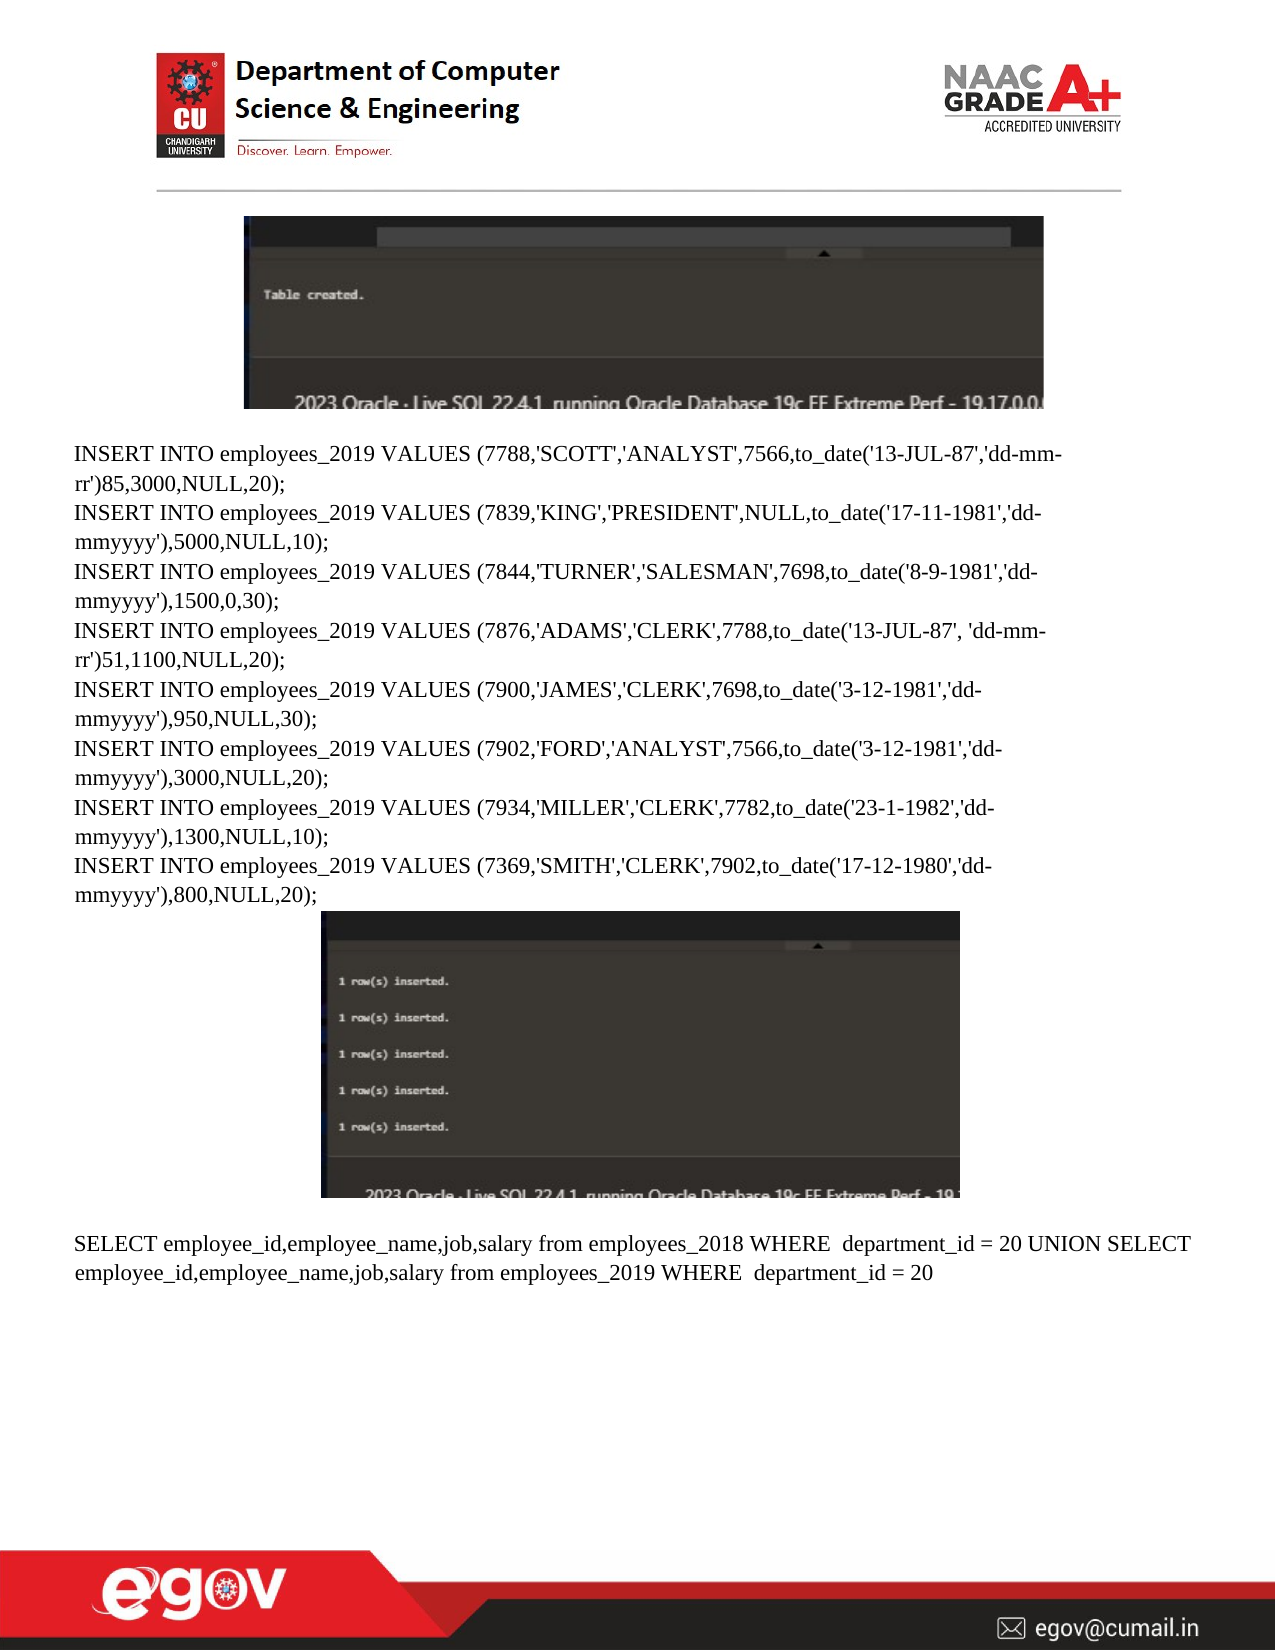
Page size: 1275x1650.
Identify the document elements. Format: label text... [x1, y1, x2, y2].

text INSERT INTO employees_2019 VALUES (7902,'FORD','ANALYST',7566,to_date('3-12-1981','dd-mmyyyy'),3000,NULL,20); [73, 735, 1199, 790]
text INSERT INTO employees_2019 VALUES (7839,'KING','PRESIDENT',NULL,to_date('17-11-1981','dd-mmyyyy'),5000,NULL,10); [73, 499, 1199, 555]
text INSERT INTO employees_2019 VALUES (7934,'MILLER','CLERK',7782,to_date('23-1-1982','dd-mmyyyy'),1300,NULL,10); [73, 793, 1199, 849]
text INSERT INTO employees_2019 VALUES (7369,'SMITH','CLERK',7902,to_date('17-12-1980','dd-mmyyyy'),800,NULL,20); [73, 852, 1199, 908]
picture [0, 1549, 1275, 1650]
picture [321, 911, 960, 1198]
text INSERT INTO employees_2019 VALUES (7844,'TURNER','SALESMAN',7698,to_date('8-9-1981','dd-mmyyyy'),1500,0,30); [73, 558, 1199, 614]
picture [75, 0, 1200, 409]
text SELECT employee_id,employee_name,job,salary from employees_2018 WHERE department_id = 20 UNION SELECT employee_id,employee_name,job,salary from employees_2019 WHERE department_id = 20 [73, 1229, 1199, 1285]
text INSERT INTO employees_2019 VALUES (7788,'SCOTT','ANALYST',7566,to_date('13-JUL-87','dd-mm-rr')85,3000,NULL,20); [73, 440, 1199, 496]
text INSERT INTO employees_2019 VALUES (7876,'ADAMS','CLERK',7788,to_date('13-JUL-87', 'dd-mm-rr')51,1100,NULL,20); [73, 617, 1199, 672]
text INSERT INTO employees_2019 VALUES (7900,'JAMES','CLERK',7698,to_date('3-12-1981','dd-mmyyyy'),950,NULL,30); [73, 676, 1199, 731]
